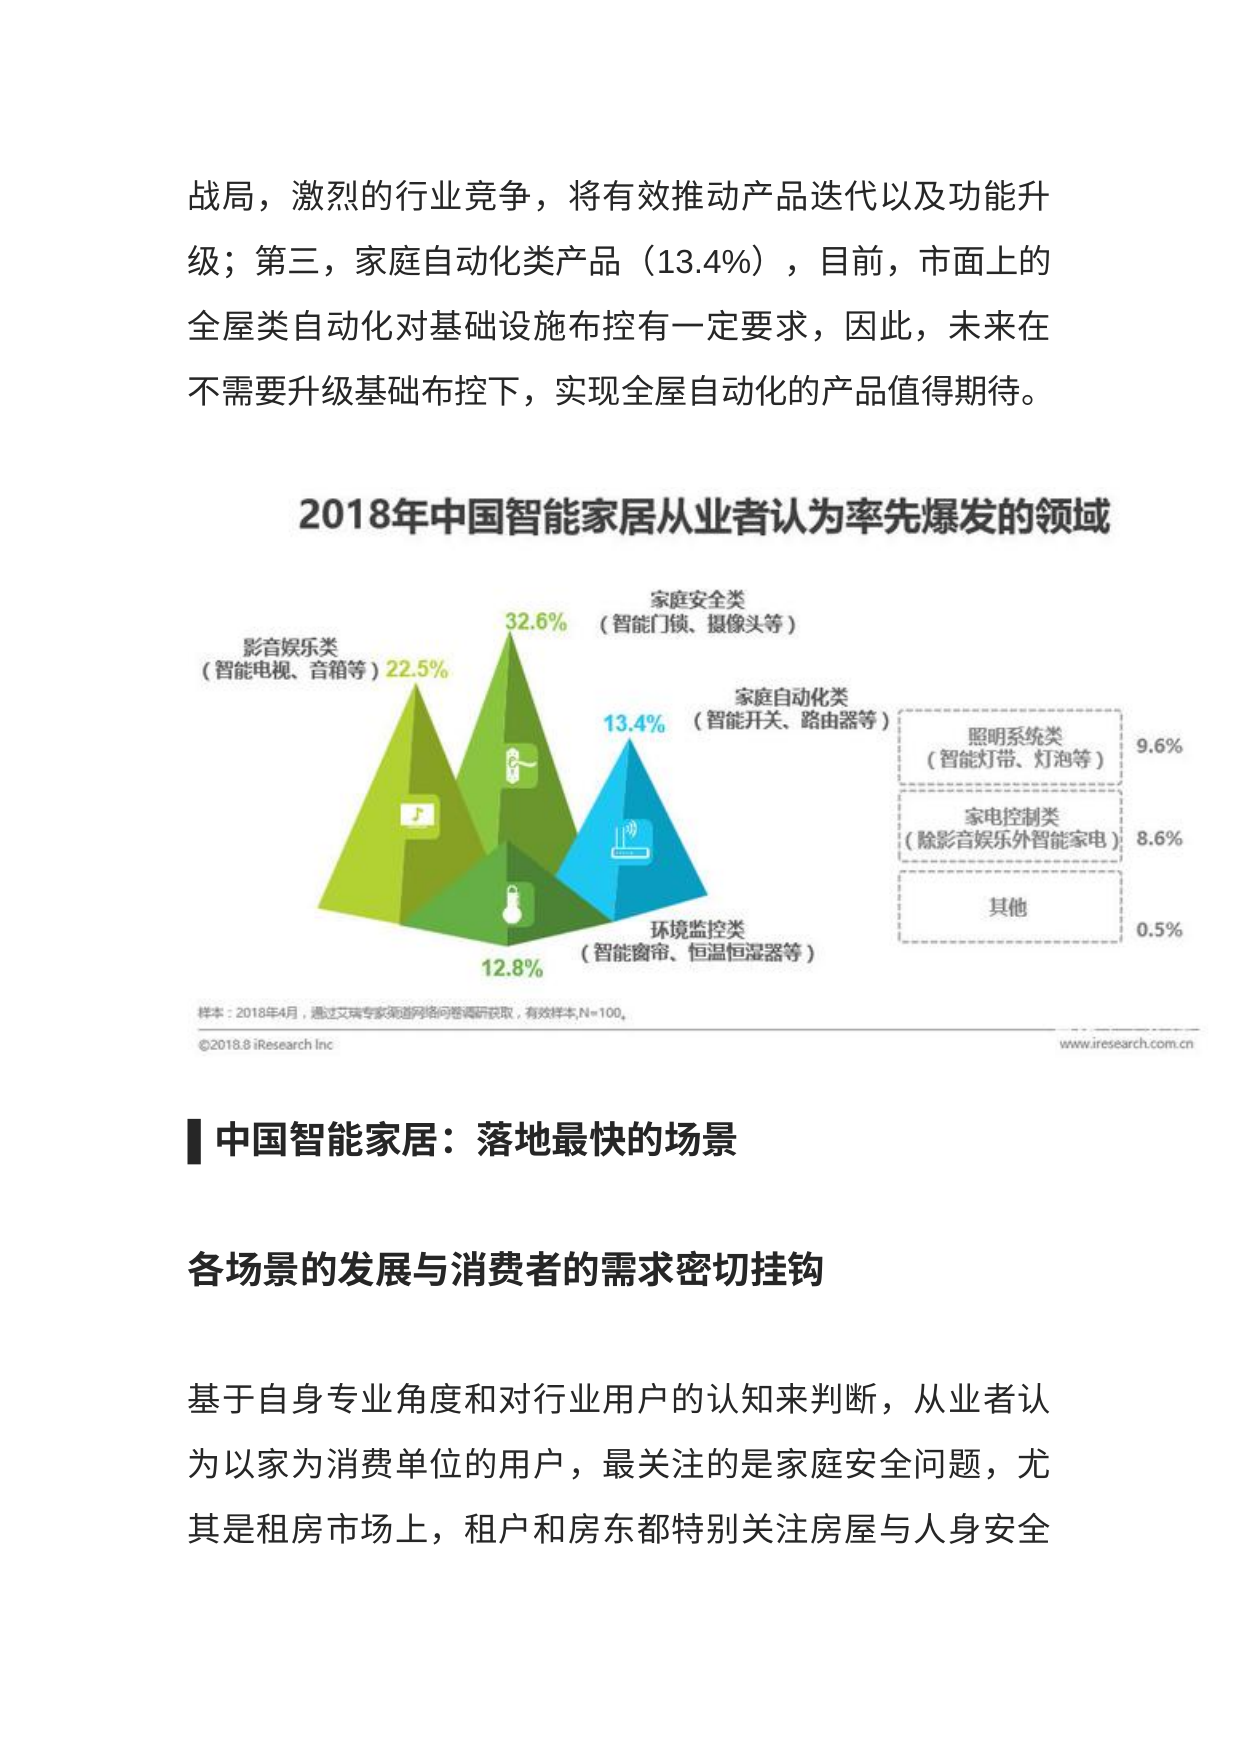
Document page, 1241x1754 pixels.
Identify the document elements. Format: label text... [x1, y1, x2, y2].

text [187, 162, 1053, 422]
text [187, 1364, 1053, 1559]
picture [187, 487, 1209, 1058]
text ▌中国智能家居：落地最快的场景 [187, 1104, 1053, 1169]
text 各场景的发展与消费者的需求密切挂钩 [187, 1234, 1053, 1299]
